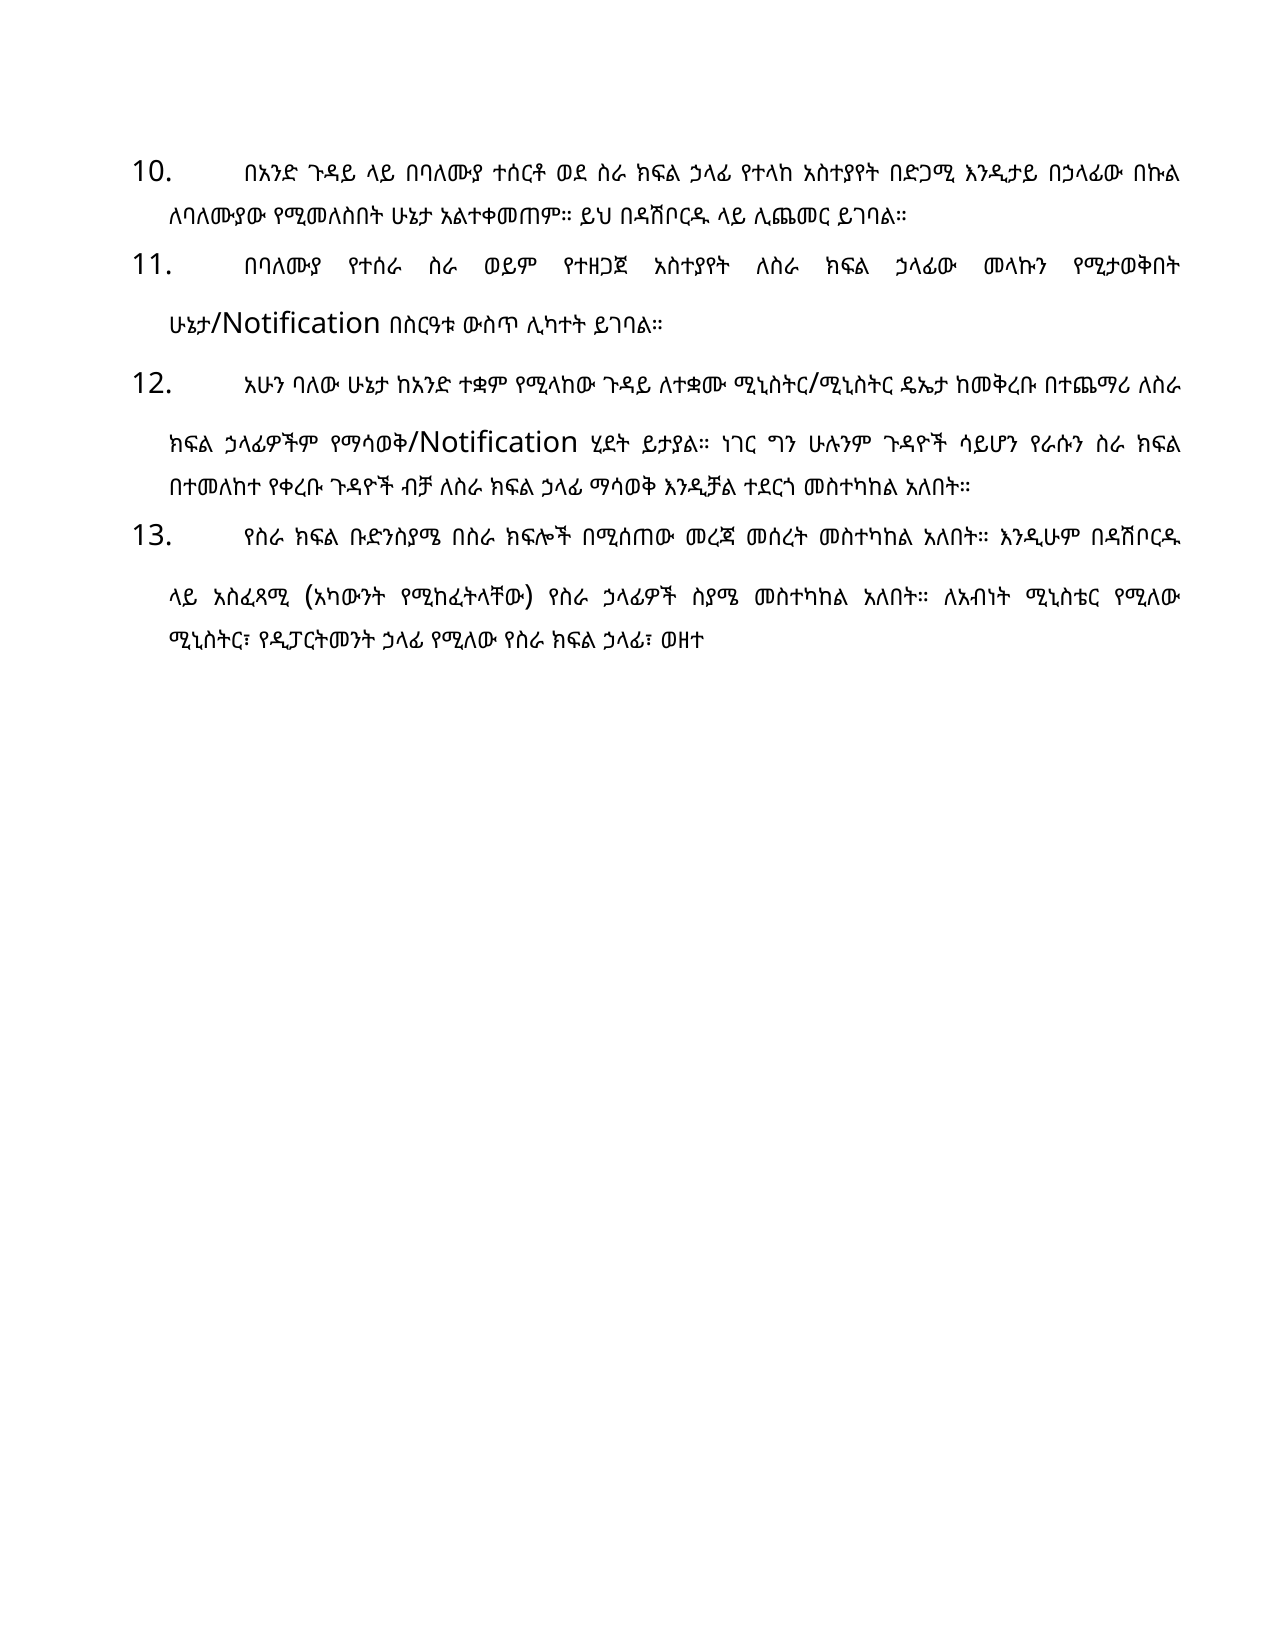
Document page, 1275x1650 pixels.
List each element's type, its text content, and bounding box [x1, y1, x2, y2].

list አሁን ባለው ሁኔታ ከአንድ ተቋም የሚላከው ጉዳይ ለተቋሙ ሚኒስትር/ሚኒስትር ዴኤታ ከመቅረቡ በተጨማሪ ለስራ ክፍል ኃላፊዎችም የማሳወቅ/Notification ሂደት ይታያል። ነገር ግን ሁሉንም ጉዳዮች ሳይሆን የራሱን ስራ ክፍል በተመለከተ የቀረቡ ጉዳዮች ብቻ ለስራ ክፍል ኃላፊ ማሳወቅ እንዲቻል ተደርጎ መስተካከል አለበት። [131, 362, 1181, 501]
list በአንድ ጉዳይ ላይ በባለሙያ ተሰርቶ ወደ ስራ ክፍል ኃላፊ የተላከ አስተያየት በድጋሚ እንዲታይ በኃላፊው በኩል ለባለሙያው የሚመለስበት ሁኔታ አልተቀመጠም። ይህ በዳሽቦርዱ ላይ ሊጨመር ይገባል። [131, 150, 1181, 230]
list የስራ ክፍል ቡድንስያሜ በስራ ክፍሎች በሚሰጠው መረጃ መሰረት መስተካከል አለበት። እንዲሁም በዳሽቦርዱ ላይ አስፈጻሚ (አካውንት የሚከፈትላቸው) የስራ ኃላፊዎች ስያሜ መስተካከል አለበት። ለአብነት ሚኒስቴር የሚለው ሚኒስትር፣ የዲፓርትመንት ኃላፊ የሚለው የስራ ክፍል ኃላፊ፣ ወዘተ [131, 514, 1181, 654]
list በባለሙያ የተሰራ ስራ ወይም የተዘጋጀ አስተያየት ለስራ ክፍል ኃላፊው መላኩን የሚታወቅበት ሁኔታ/Notification በስርዓቱ ውስጥ ሊካተት ይገባል። [131, 243, 1181, 342]
